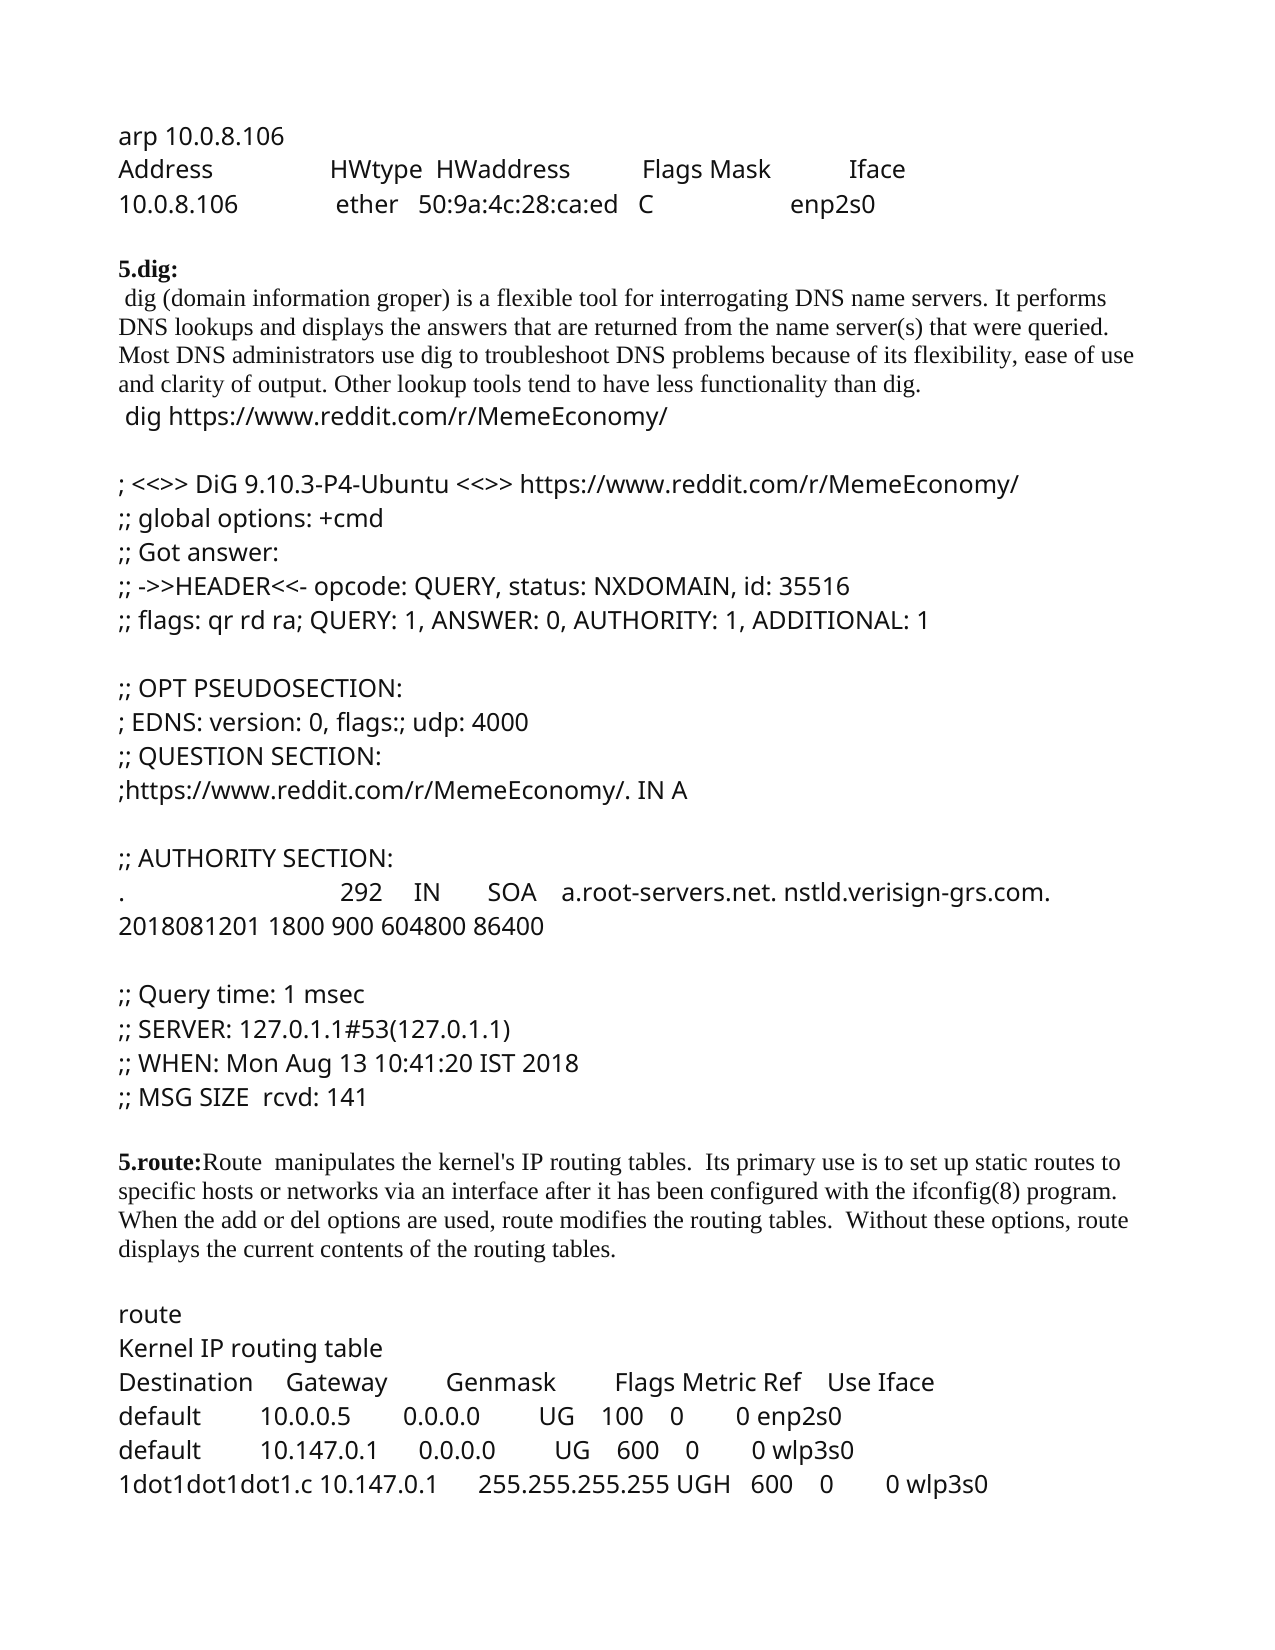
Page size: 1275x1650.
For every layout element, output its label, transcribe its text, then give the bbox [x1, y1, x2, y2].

text ;; Got answer: [118, 534, 1157, 568]
text ;; AUTHORITY SECTION: [118, 841, 1157, 875]
text ;; ->>HEADER<<- opcode: QUERY, status: NXDOMAIN, id: 35516 [118, 568, 1157, 602]
text ;; Query time: 1 msec [118, 977, 1157, 1011]
text 1dot1dot1dot1.c 10.147.0.1 255.255.255.255 UGH 600 0 0 wlp3s0 [118, 1467, 1157, 1501]
text default 10.0.0.5 0.0.0.0 UG 100 0 0 enp2s0 [118, 1399, 1157, 1433]
text ;; flags: qr rd ra; QUERY: 1, ANSWER: 0, AUTHORITY: 1, ADDITIONAL: 1 [118, 602, 1157, 637]
text ;; SERVER: 127.0.1.1#53(127.0.1.1) [118, 1011, 1157, 1045]
text default 10.147.0.1 0.0.0.0 UG 600 0 0 wlp3s0 [118, 1433, 1157, 1467]
text When the add or del options are used, route modifies the routing tables. Without these options, route displays the current contents of the routing tables. [118, 1205, 1157, 1262]
text ;; MSG SIZE rcvd: 141 [118, 1079, 1157, 1113]
text ;; QUESTION SECTION: [118, 739, 1157, 773]
text ; EDNS: version: 0, flags:; udp: 4000 [118, 705, 1157, 739]
text ;; global options: +cmd [118, 500, 1157, 534]
text 5.dig: [118, 254, 1157, 283]
text . 292 IN SOA a.root-servers.net. nstld.verisign-grs.com. 2018081201 1800 900 604800 86400 [118, 875, 1157, 943]
text 5.route:Route manipulates the kernel's IP routing tables. Its primary use is to set up static routes to specific hosts or networks via an interface after it has been configured with the ifconfig(8) program. [118, 1147, 1157, 1205]
text Kernel IP routing table [118, 1331, 1157, 1365]
text ;; WHEN: Mon Aug 13 10:41:20 IST 2018 [118, 1045, 1157, 1079]
text arp 10.0.8.106 [118, 118, 1157, 152]
text ;; OPT PSEUDOSECTION: [118, 671, 1157, 705]
text Address HWtype HWaddress Flags Mask Iface [118, 152, 1157, 186]
text ;https://www.reddit.com/r/MemeEconomy/. IN A [118, 773, 1157, 807]
text Destination Gateway Genmask Flags Metric Ref Use Iface [118, 1365, 1157, 1399]
text dig (domain information groper) is a flexible tool for interrogating DNS name servers. It performs DNS lookups and displays the answers that are returned from the name server(s) that were queried. Most DNS administrators use dig to troubleshoot DNS problems because of its flexibility, ease of use and clarity of output. Other lookup tools tend to have less functionality than dig. [118, 283, 1157, 398]
text ; <<>> DiG 9.10.3-P4-Ubuntu <<>> https://www.reddit.com/r/MemeEconomy/ [118, 466, 1157, 500]
text route [118, 1297, 1157, 1331]
text 10.0.8.106 ether 50:9a:4c:28:ca:ed C enp2s0 [118, 186, 1157, 220]
text dig https://www.reddit.com/r/MemeEconomy/ [118, 398, 1157, 432]
